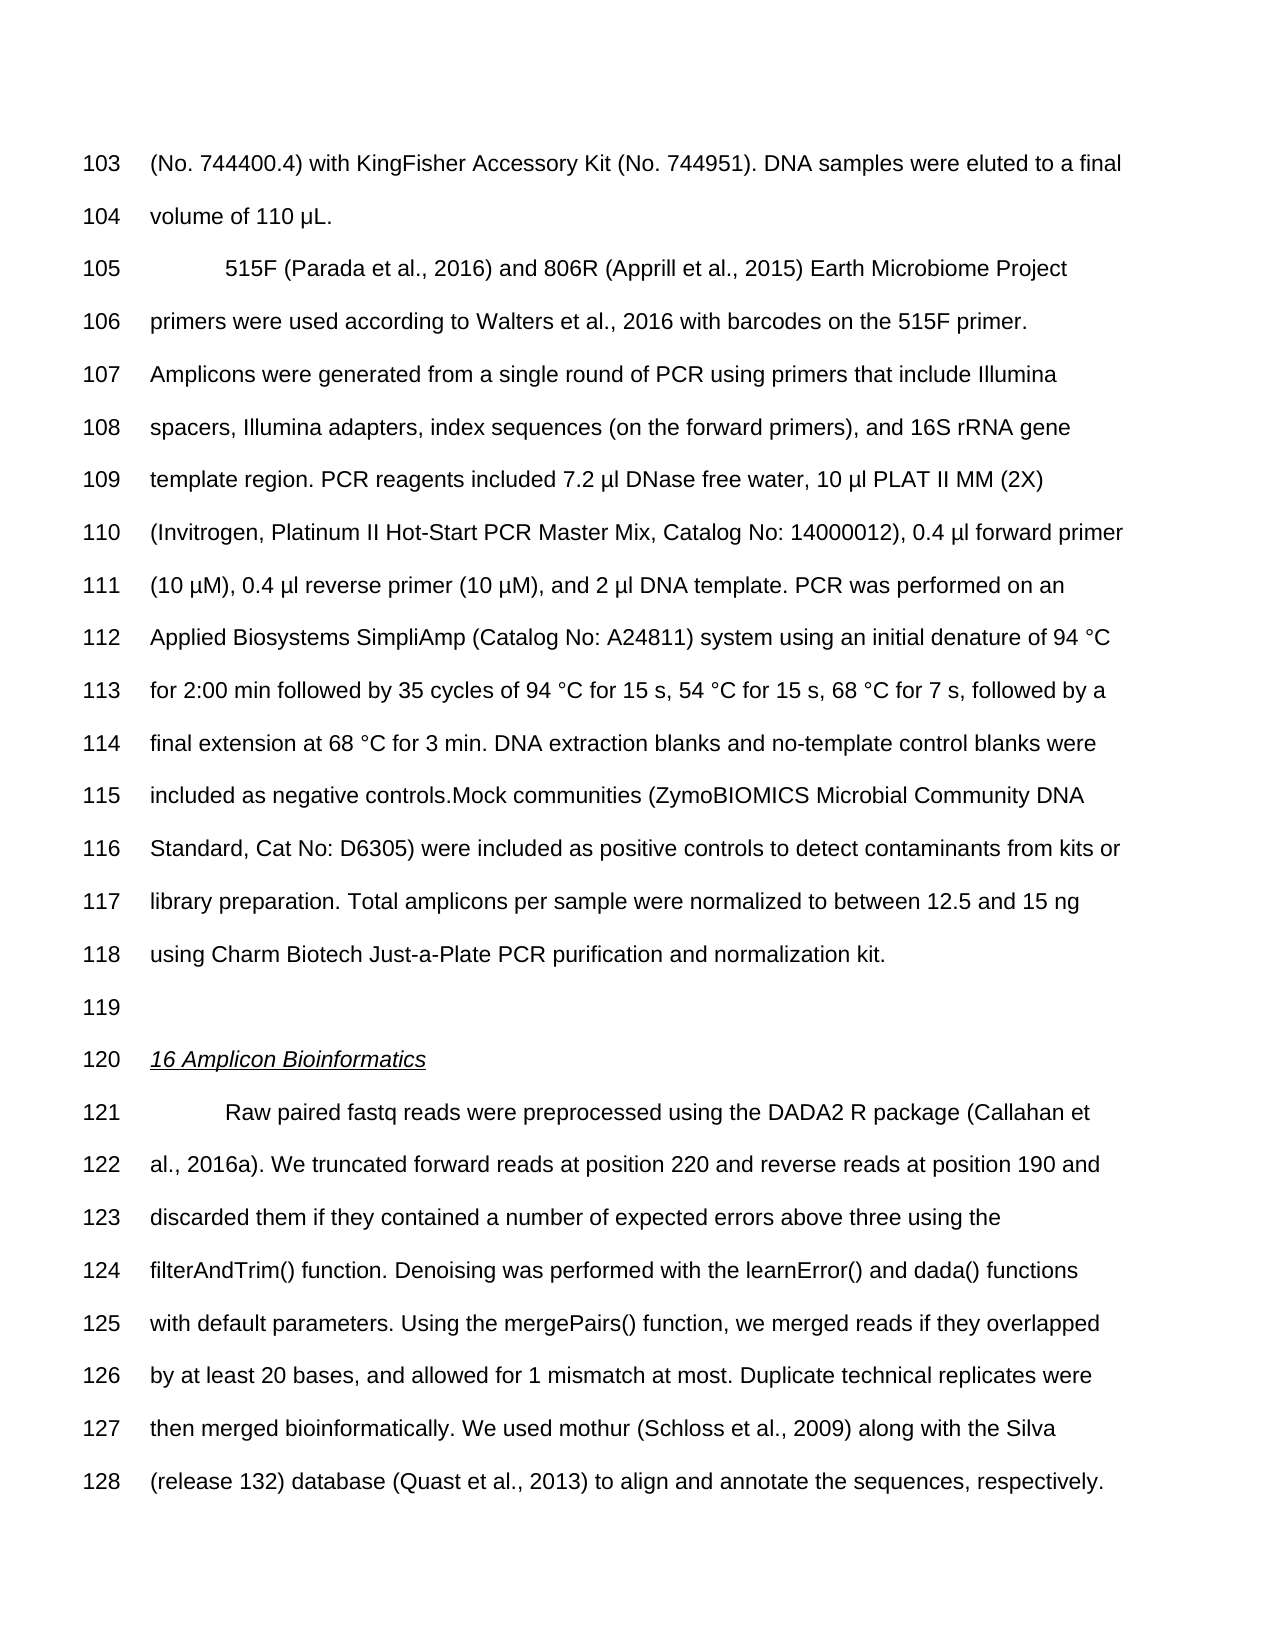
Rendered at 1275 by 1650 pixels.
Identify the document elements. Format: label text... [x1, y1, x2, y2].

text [150, 150, 1125, 229]
text 515F (Parada et al., 2016) and 806R (Apprill et al., 2015) Earth Microbiome Project primers were used according to Walters et al., 2016 with barcodes on the 515F primer. Amplicons were generated from a single round of PCR using primers that include Illumina spacers, Illumina adapters, index sequences (on the forward primers), and 16S rRNA gene template region. PCR reagents included 7.2 µl DNase free water, 10 µl PLAT II MM (2X) (Invitrogen, Platinum II Hot-Start PCR Master Mix, Catalog No: 14000012), 0.4 µl forward primer (10 µM), 0.4 µl reverse primer (10 µM), and 2 µl DNA template. PCR was performed on an Applied Biosystems SimpliAmp (Catalog No: A24811) system using an initial denature of 94 °C for 2:00 min followed by 35 cycles of 94 °C for 15 s, 54 °C for 15 s, 68 °C for 7 s, followed by a final extension at 68 °C for 3 min. DNA extraction blanks and no-template control blanks were included as negative controls.Mock communities (ZymoBIOMICS Microbial Community DNA Standard, Cat No: D6305) were included as positive controls to detect contaminants from kits or library preparation. Total amplicons per sample were normalized to between 12.5 and 15 ng using Charm Biotech Just-a-Plate PCR purification and normalization kit. [150, 255, 1125, 967]
text 16 Amplicon Bioinformatics [150, 1046, 1125, 1072]
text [150, 1099, 1125, 1494]
